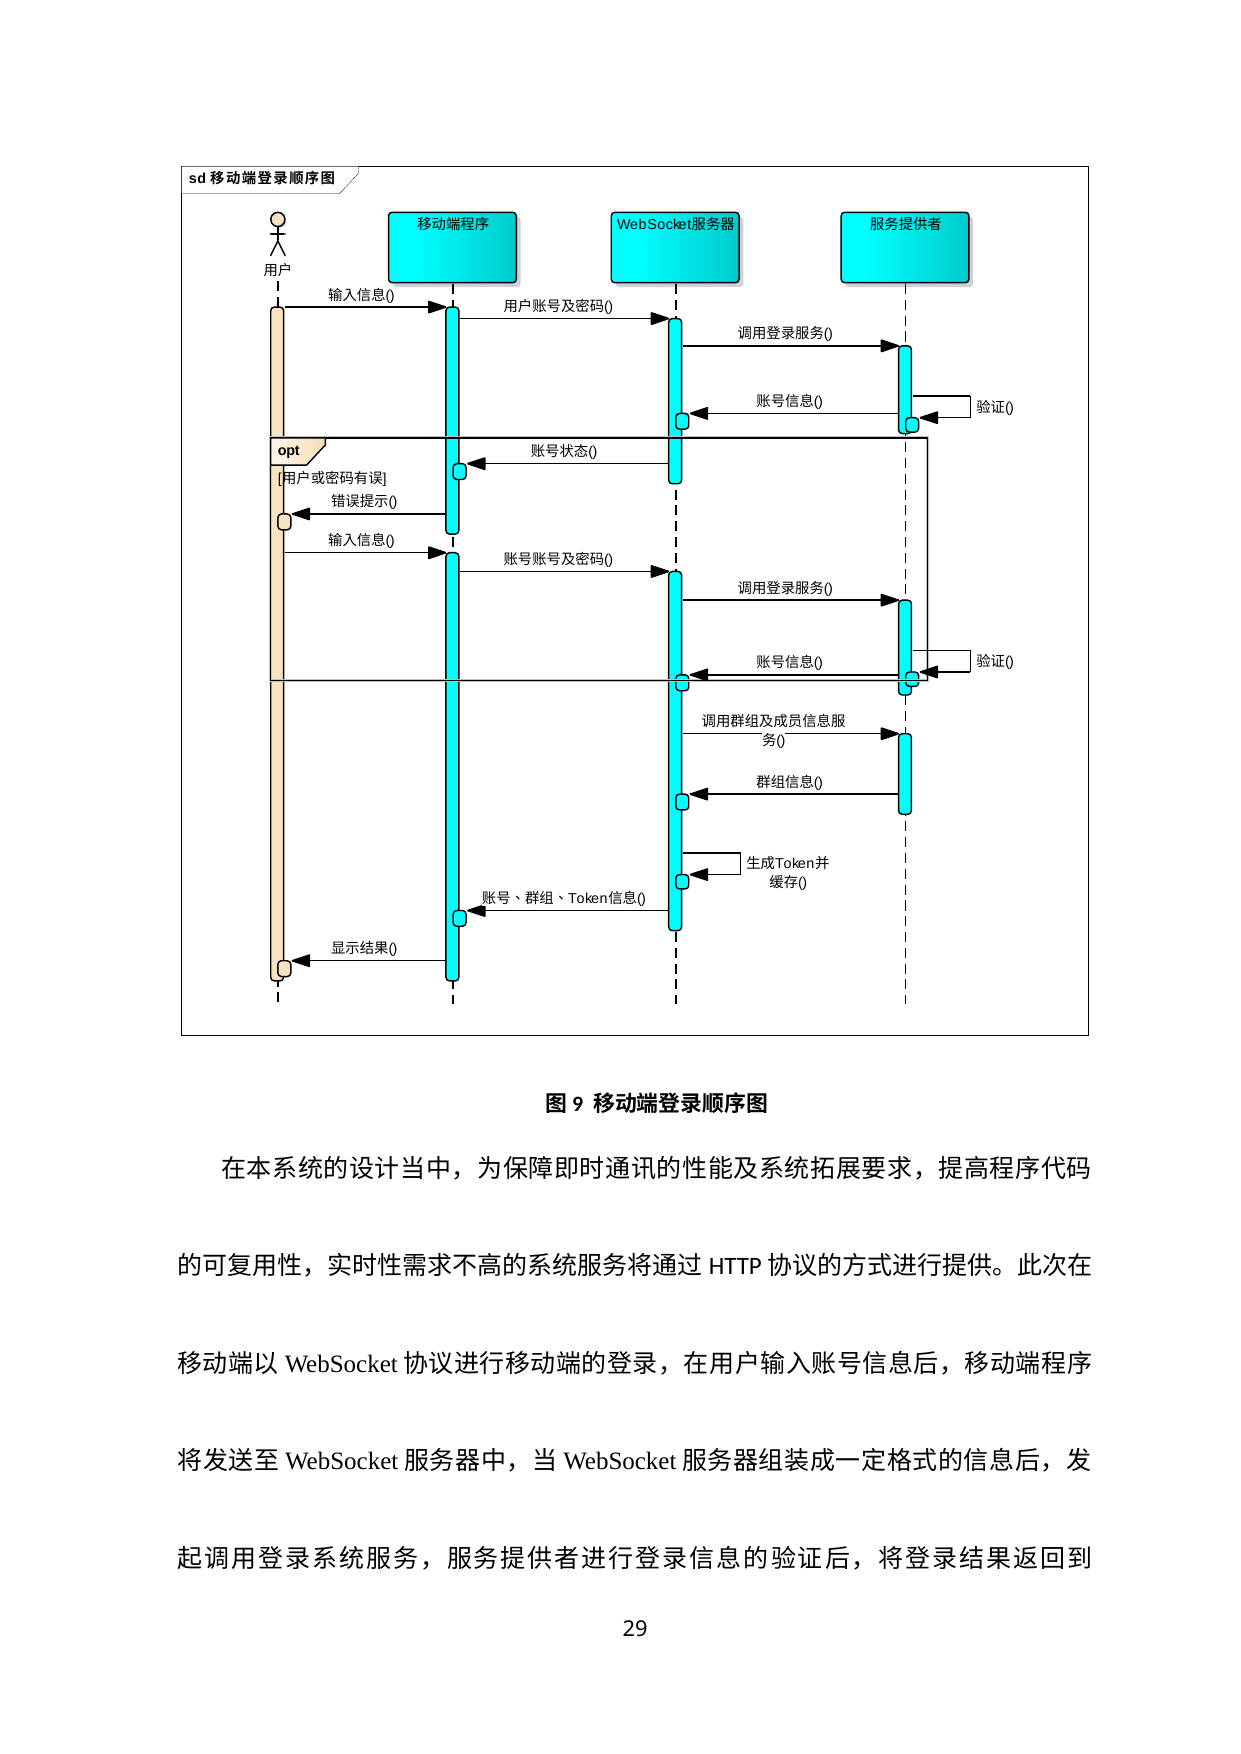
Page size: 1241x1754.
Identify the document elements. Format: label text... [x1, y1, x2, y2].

text 图9 移动端登录顺序图 [221, 1085, 1092, 1118]
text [177, 1134, 1092, 1589]
